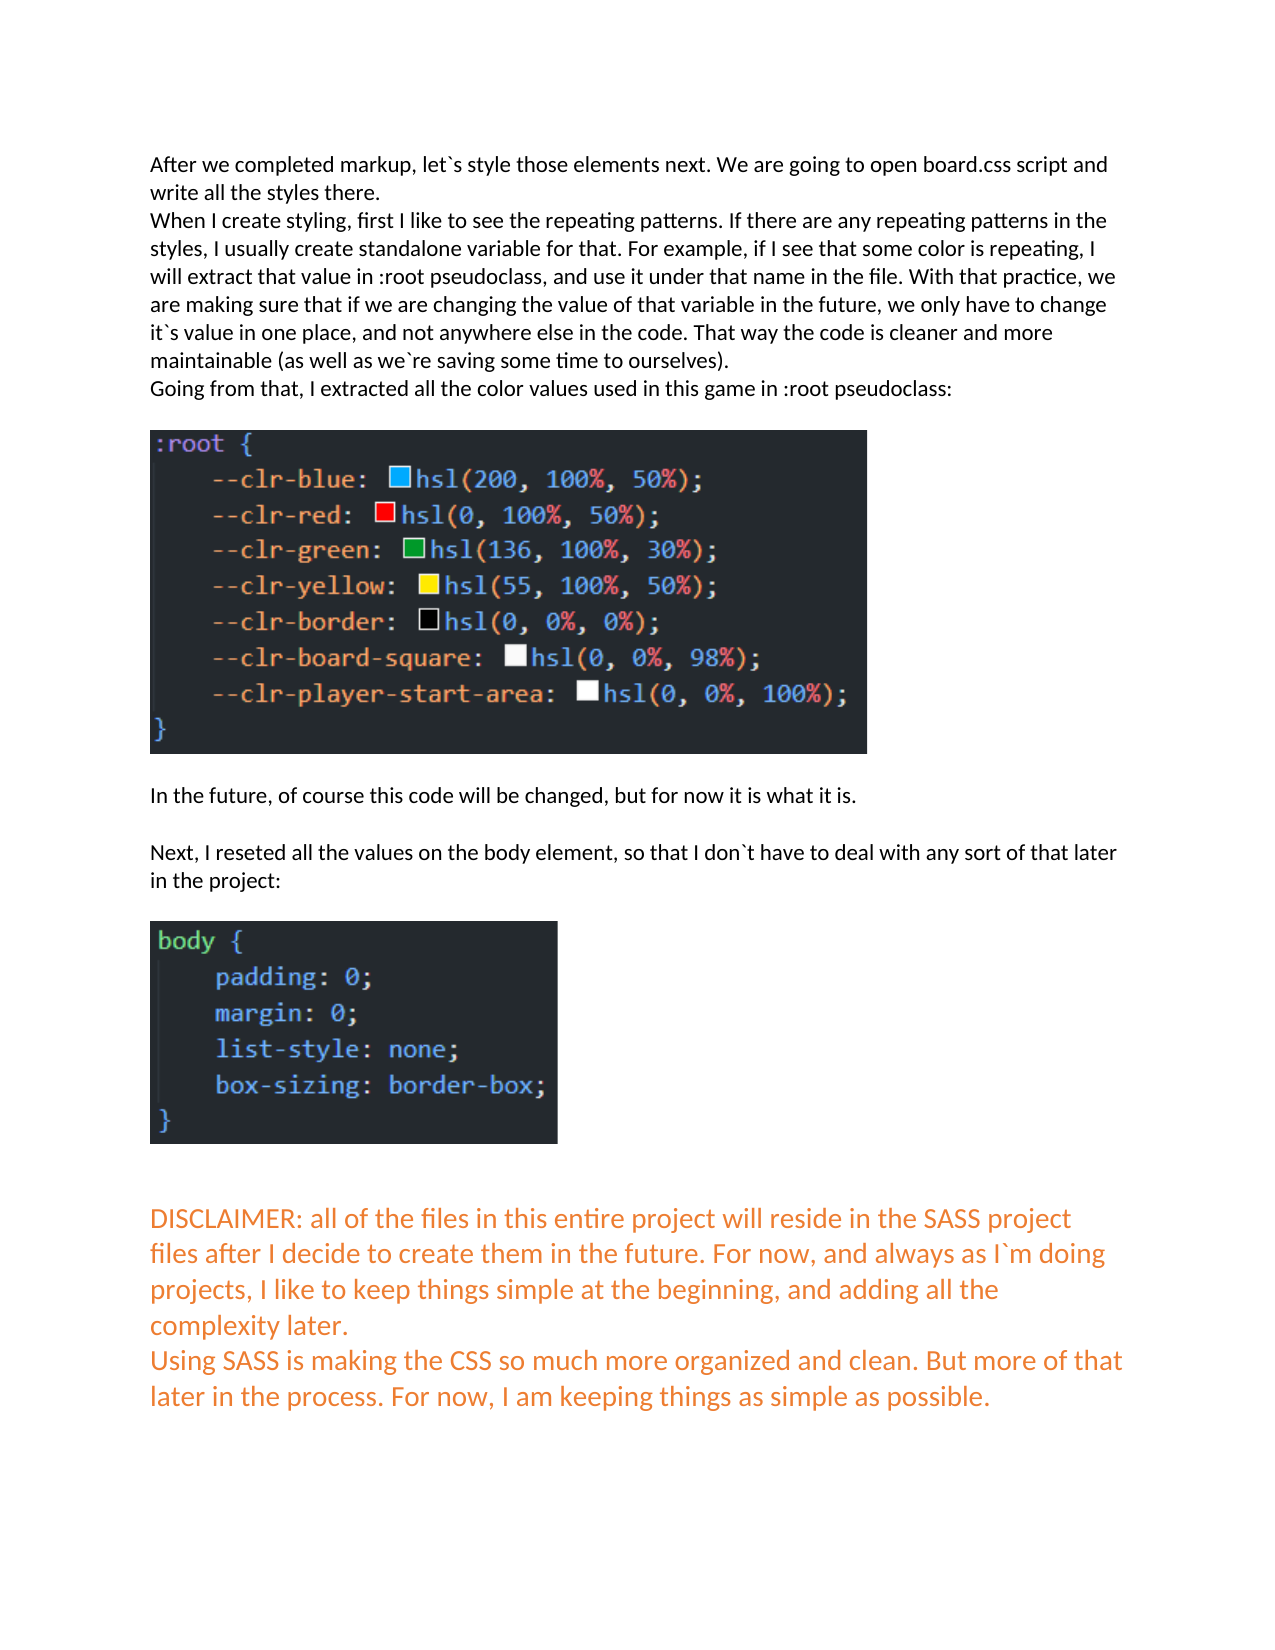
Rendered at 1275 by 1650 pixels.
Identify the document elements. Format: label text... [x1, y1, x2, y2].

text In the future, of course this code will be changed, but for now it is what it is. [150, 782, 1125, 810]
text When I create styling, first I like to see the repeating patterns. If there are any repeating patterns in the styles, I usually create standalone variable for that. For example, if I see that some color is repeating, I will extract that value in :root pseudoclass, and use it under that name in the file. With that practice, we are making sure that if we are changing the value of that variable in the future, we only have to change it`s value in one place, and not anywhere else in the code. That way the code is cleaner and more maintainable (as well as we`re saving some time to ourselves). [150, 206, 1125, 374]
picture [150, 430, 868, 754]
text Using SASS is making the CSS so much more organized and clean. But more of that later in the process. For now, I am keeping things as simple as possible. [150, 1342, 1125, 1413]
text Going from that, I extracted all the color values used in this game in :root pseudoclass: [150, 374, 1125, 402]
text Next, I reseted all the values on the body element, so that I don`t have to deal with any sort of that later in the project: [150, 838, 1125, 894]
text After we completed markup, let`s style those elements next. We are going to open board.css script and write all the styles there. [150, 150, 1125, 206]
text DISCLAIMER: all of the files in this entire project will reside in the SASS project files after I decide to create them in the future. For now, and always as I`m doing projects, I like to keep things simple at the beginning, and adding all the complexity later. [150, 1200, 1125, 1342]
picture [150, 921, 558, 1144]
